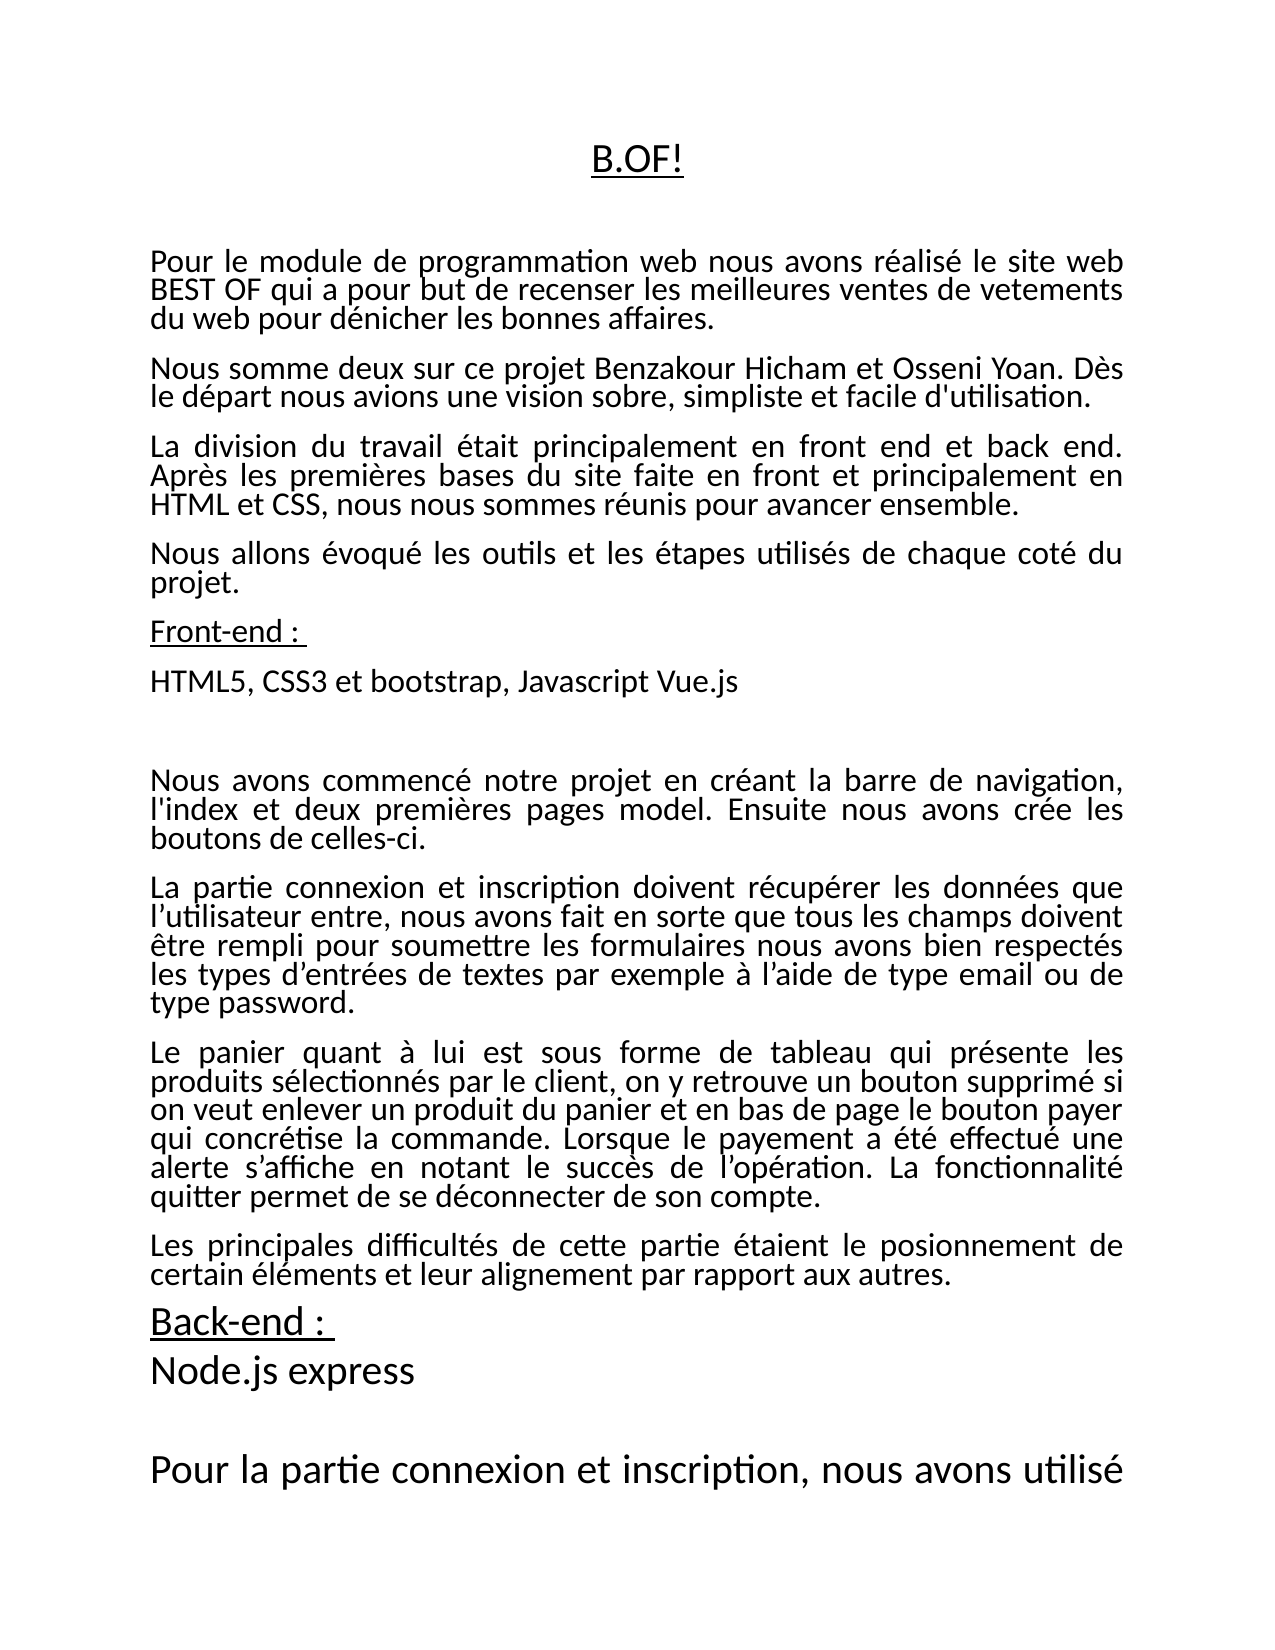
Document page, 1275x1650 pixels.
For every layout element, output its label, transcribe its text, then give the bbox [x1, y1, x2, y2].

text La partie connexion et inscription doivent récupérer les données que l’utilisateur entre, nous avons fait en sorte que tous les champs doivent être rempli pour soumettre les formulaires nous avons bien respectés les types d’entrées de textes par exemple à l’aide de type email ou de type password. [150, 876, 1125, 1019]
text Front-end : [150, 620, 1125, 649]
text La division du travail était principalement en front end et back end. Après les premières bases du site faite en front et principalement en HTML et CSS, nous nous sommes réunis pour avancer ensemble. [150, 434, 1125, 521]
text Nous somme deux sur ce projet Benzakour Hicham et Osseni Yoan. Dès le départ nous avions une vision sobre, simpliste et facile d'utilisation. [150, 356, 1125, 414]
text Pour la partie connexion et inscription, nous avons utilisé deux types de requêtes que nous avons codé en Nodejs. [150, 1461, 1125, 1489]
text Les principales difficultés de cette partie étaient le posionnement de certain éléments et leur alignement par rapport aux autres. [150, 1234, 1125, 1291]
text HTML5, CSS3 et bootstrap, Javascript Vue.js [150, 669, 1125, 698]
text Le panier quant à lui est sous forme de tableau qui présente les produits sélectionnés par le client, on y retrouve un bouton supprimé si on veut enlever un produit du panier et en bas de page le bouton payer qui concrétise la commande. Lorsque le payement a été effectué une alerte s’affiche en notant le succès de l’opération. La fonctionnalité quitter permet de se déconnecter de son compte. [150, 1040, 1125, 1213]
text Back-end : [150, 1312, 1125, 1341]
text Node.js express [150, 1362, 1125, 1390]
text Pour le module de programmation web nous avons réalisé le site web BEST OF qui a pour but de recenser les meilleures ventes de vetements du web pour dénicher les bonnes affaires. [150, 249, 1125, 335]
text B.OF! [150, 150, 1125, 179]
text Nous avons commencé notre projet en créant la barre de navigation, l'index et deux premières pages model. Ensuite nous avons crée les boutons de celles-ci. [150, 769, 1125, 855]
text Nous allons évoqué les outils et les étapes utilisés de chaque coté du projet. [150, 542, 1125, 599]
